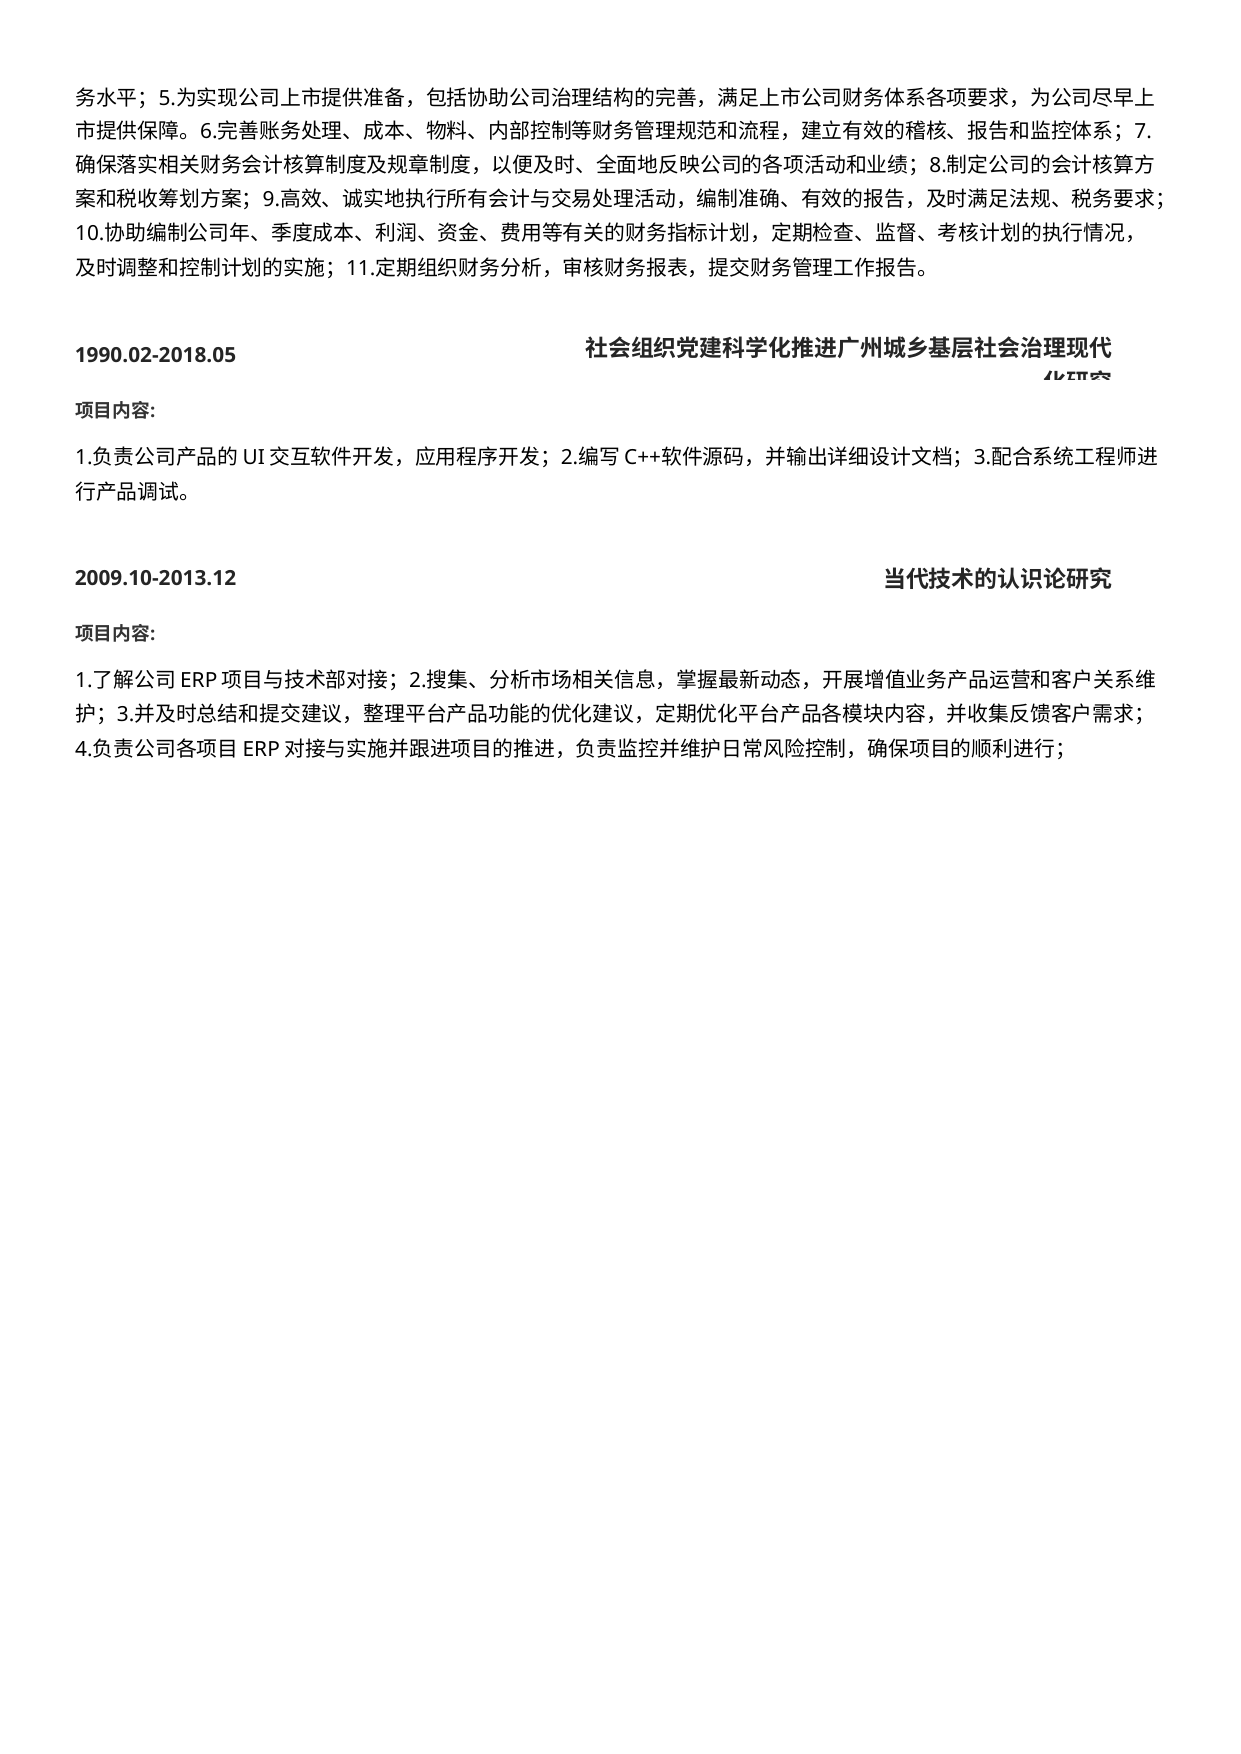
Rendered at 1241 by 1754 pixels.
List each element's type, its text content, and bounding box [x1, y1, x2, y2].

text 项目内容: [75, 392, 1165, 426]
table_header 2009.10-2013.12 [63, 553, 553, 603]
table_header 当代技术的认识论研究 [553, 553, 1123, 603]
text 1.了解公司ERP项目与技术部对接；2.搜集、分析市场相关信息，掌握最新动态，开展增值业务产品运营和客户关系维护；3.并及时总结和提交建议，整理平台产品功能的优化建议，定期优化平台产品各模块内容，并收集反馈客户需求；4.负责公司各项目ERP对接与实施并跟进项目的推进，负责监控并维护日常风险控制，确保项目的顺利进行； [75, 662, 1165, 764]
table_header 1990.02-2018.05 [63, 329, 553, 379]
text 项目内容: [75, 615, 1165, 649]
table_header 社会组织党建科学化推进广州城乡基层社会治理现代化研究 [553, 329, 1123, 379]
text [75, 79, 1165, 283]
text 1.负责公司产品的UI交互软件开发，应用程序开发；2.编写C++软件源码，并输出详细设计文档；3.配合系统工程师进行产品调试。 [75, 438, 1165, 506]
